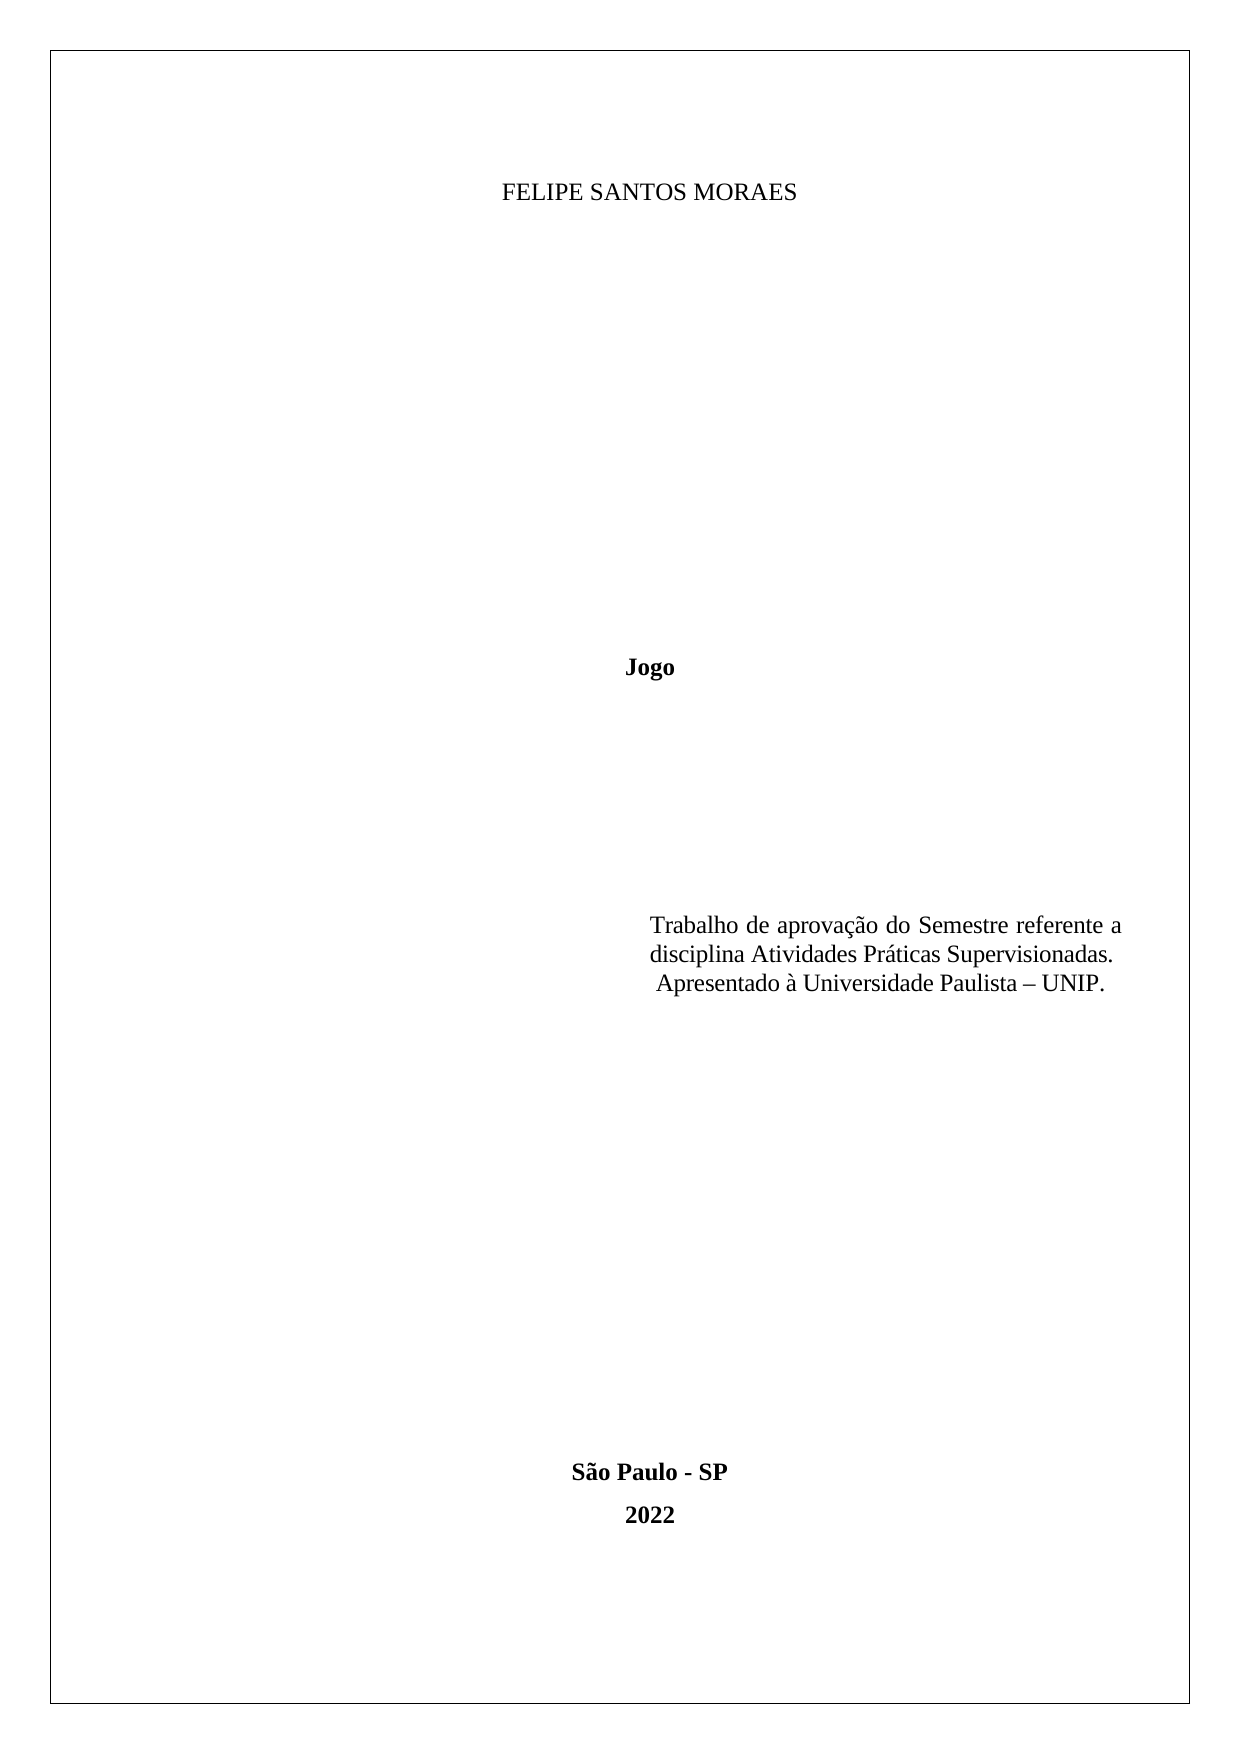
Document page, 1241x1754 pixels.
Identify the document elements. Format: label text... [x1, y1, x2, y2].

text FELIPE SANTOS MORAES [177, 177, 1122, 206]
text Jogo [177, 652, 1122, 680]
text Apresentado à Universidade Paulista – UNIP. [649, 968, 1122, 997]
text São Paulo - SP [177, 1457, 1122, 1485]
text Trabalho de aprovação do Semestre referente a disciplina Atividades Práticas Supervisionadas. [649, 910, 1122, 968]
text 2022 [177, 1500, 1122, 1528]
